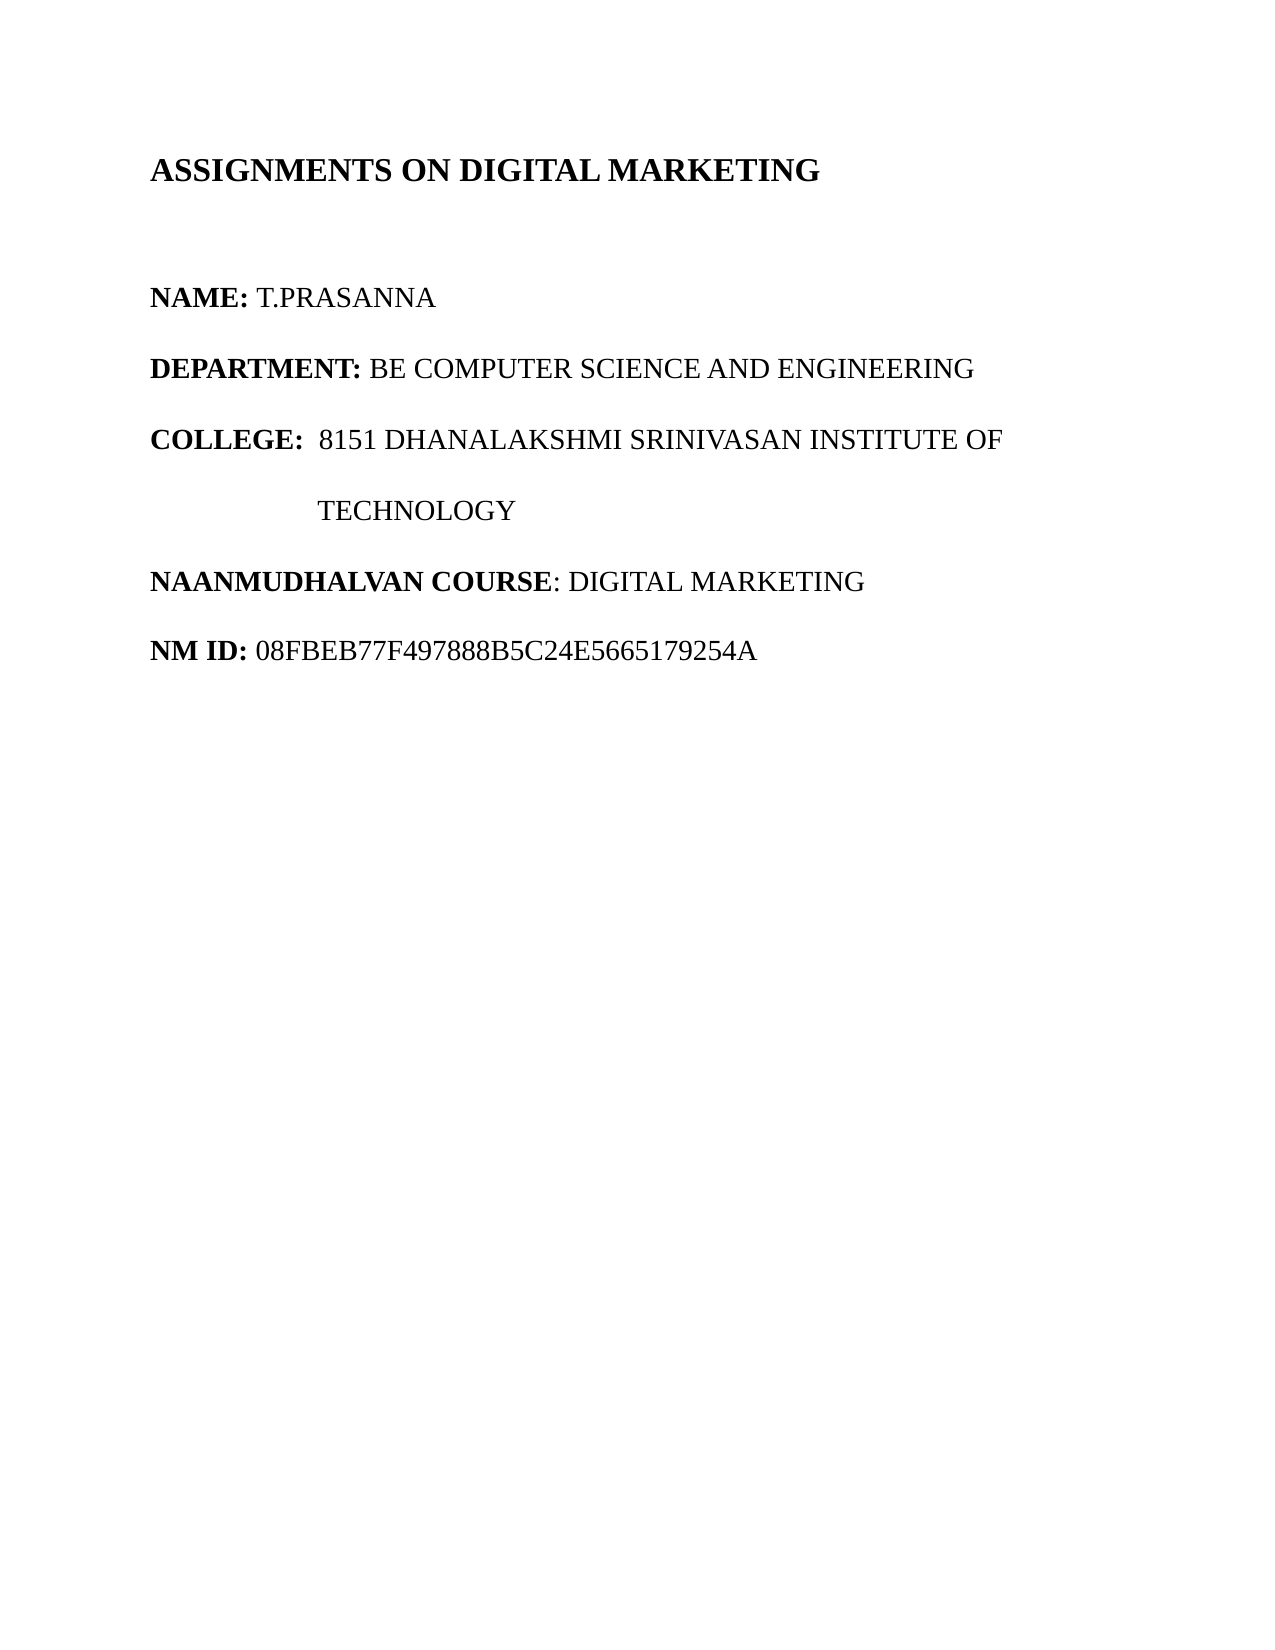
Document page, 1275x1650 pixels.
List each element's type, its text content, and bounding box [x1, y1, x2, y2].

text NAANMUDHALVAN COURSE: DIGITAL MARKETING [150, 564, 1125, 598]
text NAME: T.PRASANNA [150, 280, 1125, 313]
text TECHNOLOGY [150, 493, 1125, 527]
text DEPARTMENT: BE COMPUTER SCIENCE AND ENGINEERING [150, 351, 1125, 384]
text NM ID: 08FBEB77F497888B5C24E5665179254A [150, 636, 1120, 667]
text COLLEGE: 8151 DHANALAKSHMI SRINIVASAN INSTITUTE OF [150, 422, 1125, 456]
text ASSIGNMENTS ON DIGITAL MARKETING [150, 150, 1125, 188]
